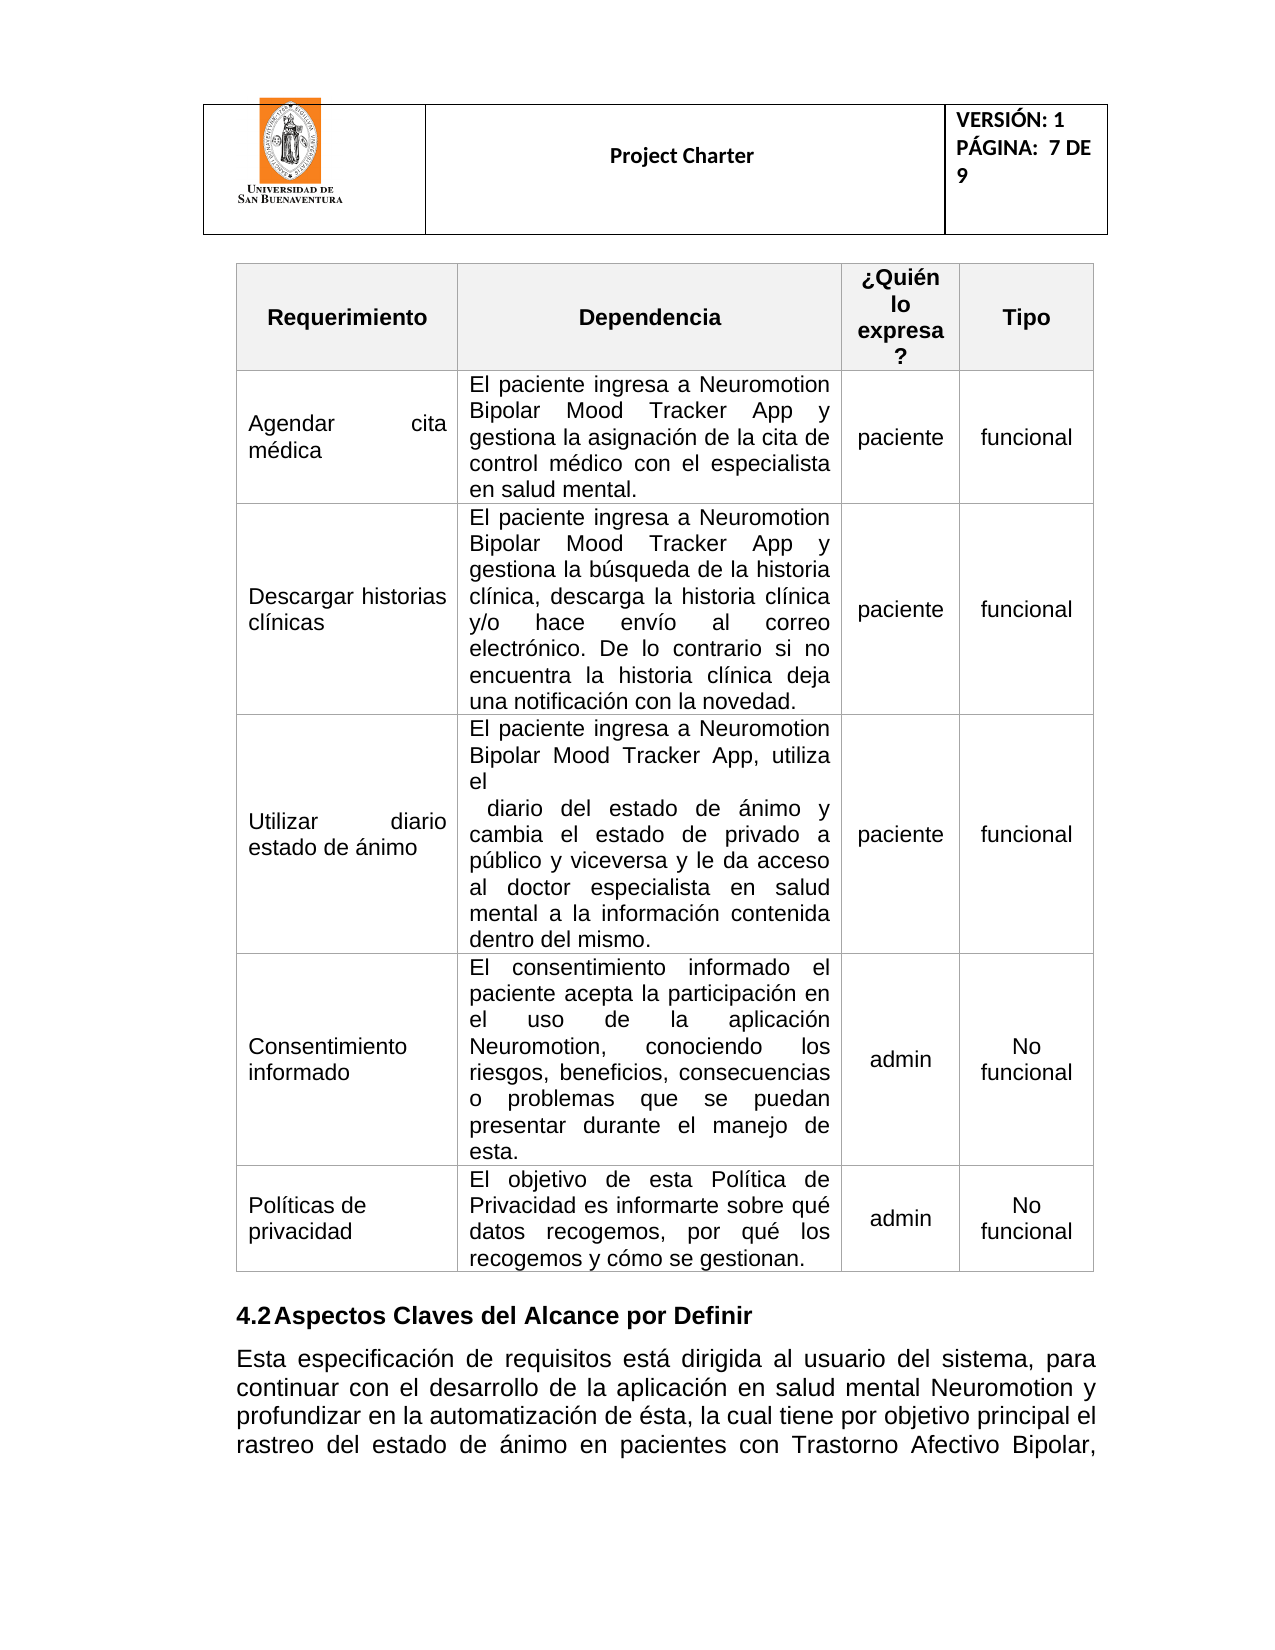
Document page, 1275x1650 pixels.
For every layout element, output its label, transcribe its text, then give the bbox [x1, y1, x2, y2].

table_cell admin [842, 1166, 959, 1271]
table_cell Utilizar diario estado de ánimo [237, 715, 457, 953]
table_cell Consentimiento informado [237, 954, 457, 1164]
table_header Tipo [960, 264, 1093, 370]
table_cell El paciente ingresa a Neuromotion Bipolar Mood Tracker App y gestiona la asignación de la cita de control médico con el especialista en salud mental. [458, 371, 841, 502]
table_cell No funcional [960, 954, 1093, 1164]
table_cell No funcional [960, 1166, 1093, 1271]
table_cell paciente [842, 371, 959, 502]
table_cell Descargar historias clínicas [237, 504, 457, 714]
table_cell El consentimiento informado el paciente acepta la participación en el uso de la aplicación Neuromotion, conociendo los riesgos, beneficios, consecuencias o problemas que se puedan presentar durante el manejo de esta. [458, 954, 841, 1164]
subtitle Aspectos Claves del Alcance por Definir [236, 1301, 1098, 1329]
table_header Requerimiento [237, 264, 457, 370]
table_header ¿Quién lo expresa? [842, 264, 959, 370]
table_cell paciente [842, 504, 959, 714]
table_cell El paciente ingresa a Neuromotion Bipolar Mood Tracker App, utiliza el diario del estado de ánimo y cambia el estado de privado a público y viceversa y le da acceso al doctor especialista en salud mental a la información contenida dentro del mismo. [458, 715, 841, 953]
table_cell funcional [960, 715, 1093, 953]
table_cell funcional [960, 371, 1093, 502]
table_header Dependencia [458, 264, 841, 370]
table_cell Políticas de privacidad [237, 1166, 457, 1271]
picture [236, 105, 344, 204]
table_cell funcional [960, 504, 1093, 714]
table_cell El objetivo de esta Política de Privacidad es informarte sobre qué datos recogemos, por qué los recogemos y cómo se gestionan. [458, 1166, 841, 1271]
table_cell El paciente ingresa a Neuromotion Bipolar Mood Tracker App y gestiona la búsqueda de la historia clínica, descarga la historia clínica y/o hace envío al correo electrónico. De lo contrario si no encuentra la historia clínica deja una notificación con la novedad. [458, 504, 841, 714]
table_cell Agendar cita médica [237, 371, 457, 502]
picture [236, 96, 344, 104]
table_cell paciente [842, 715, 959, 953]
table_cell admin [842, 954, 959, 1164]
